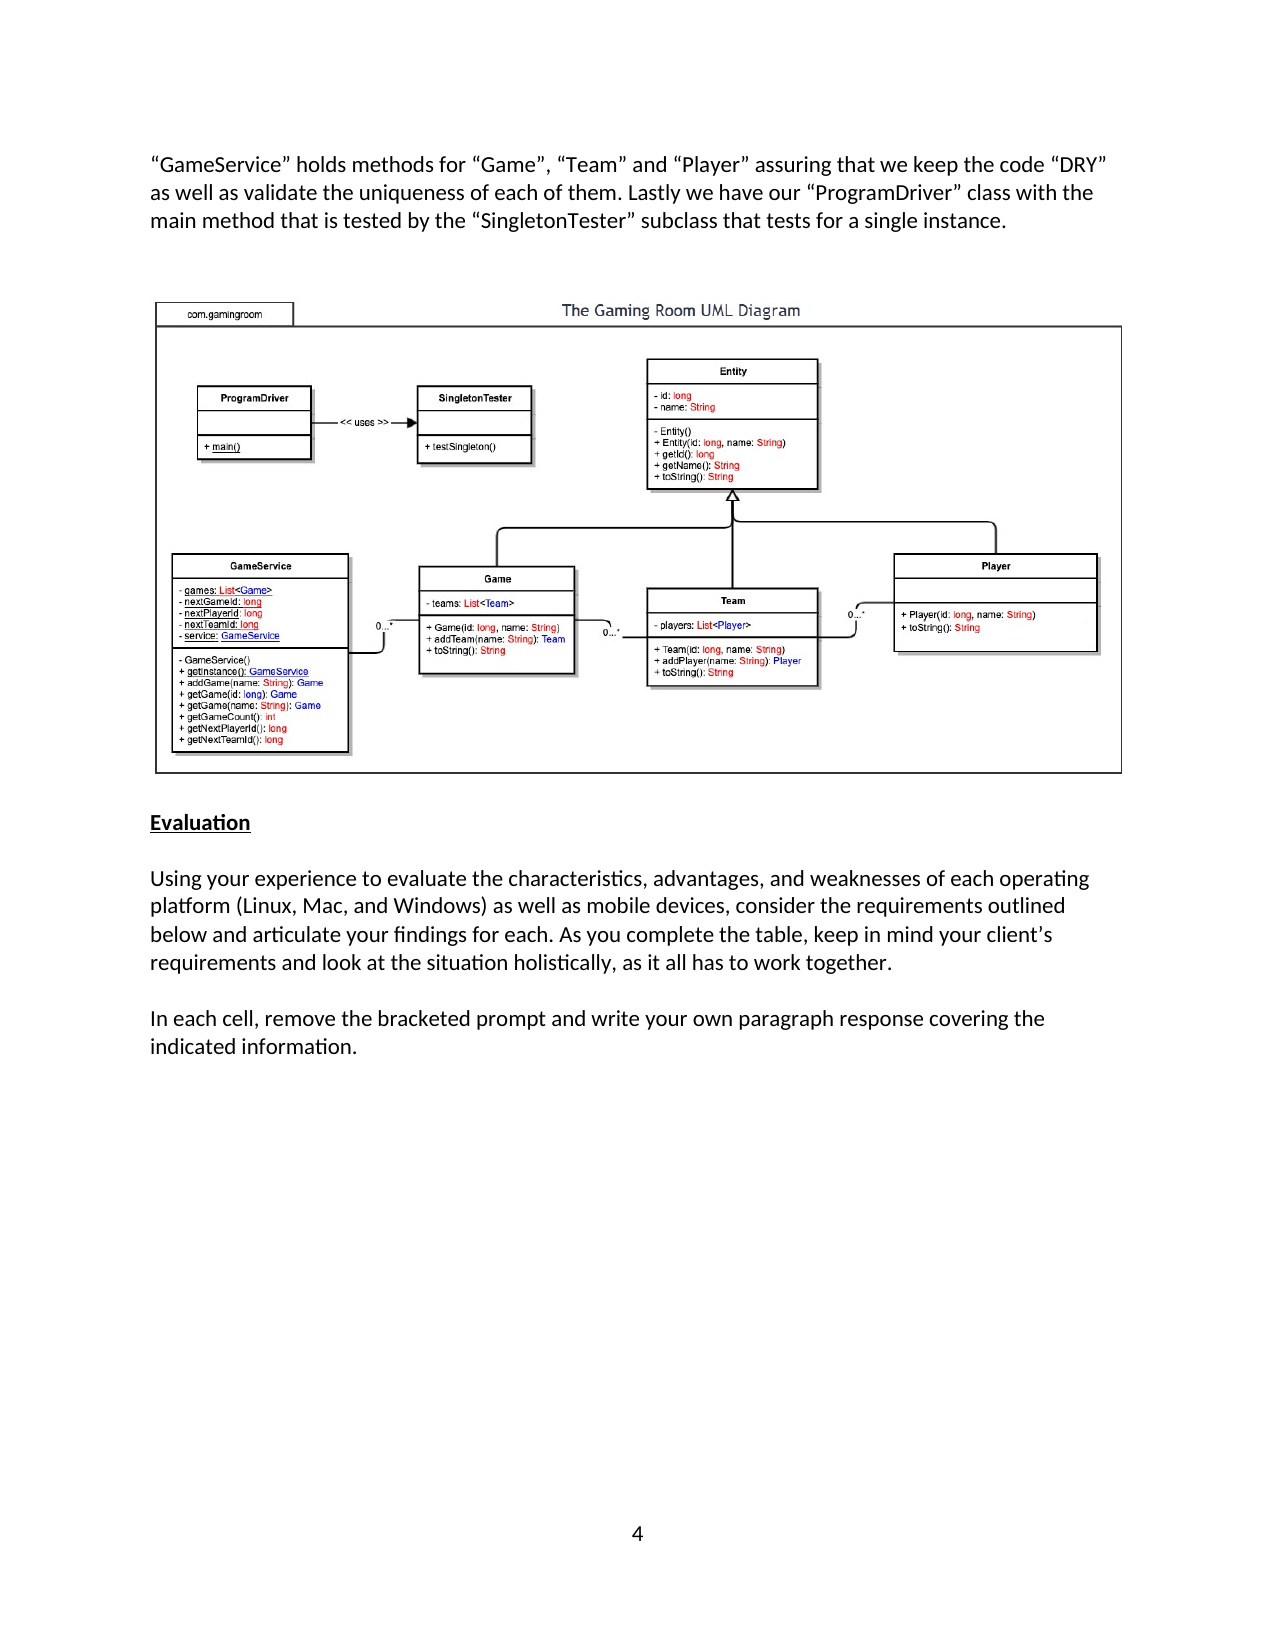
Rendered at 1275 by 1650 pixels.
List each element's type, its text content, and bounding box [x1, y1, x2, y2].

picture [150, 290, 1125, 780]
text In each cell, remove the bracketed prompt and write your own paragraph response covering the indicated information. [150, 1004, 1125, 1060]
text Using your experience to evaluate the characteristics, advantages, and weaknesses of each operating platform (Linux, Mac, and Windows) as well as mobile devices, consider the requirements outlined below and articulate your findings for each. As you complete the table, keep in mind your client’s requirements and look at the situation holistically, as it all has to work together. [150, 864, 1125, 976]
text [150, 150, 1125, 234]
subtitle Evaluation [150, 808, 1125, 836]
